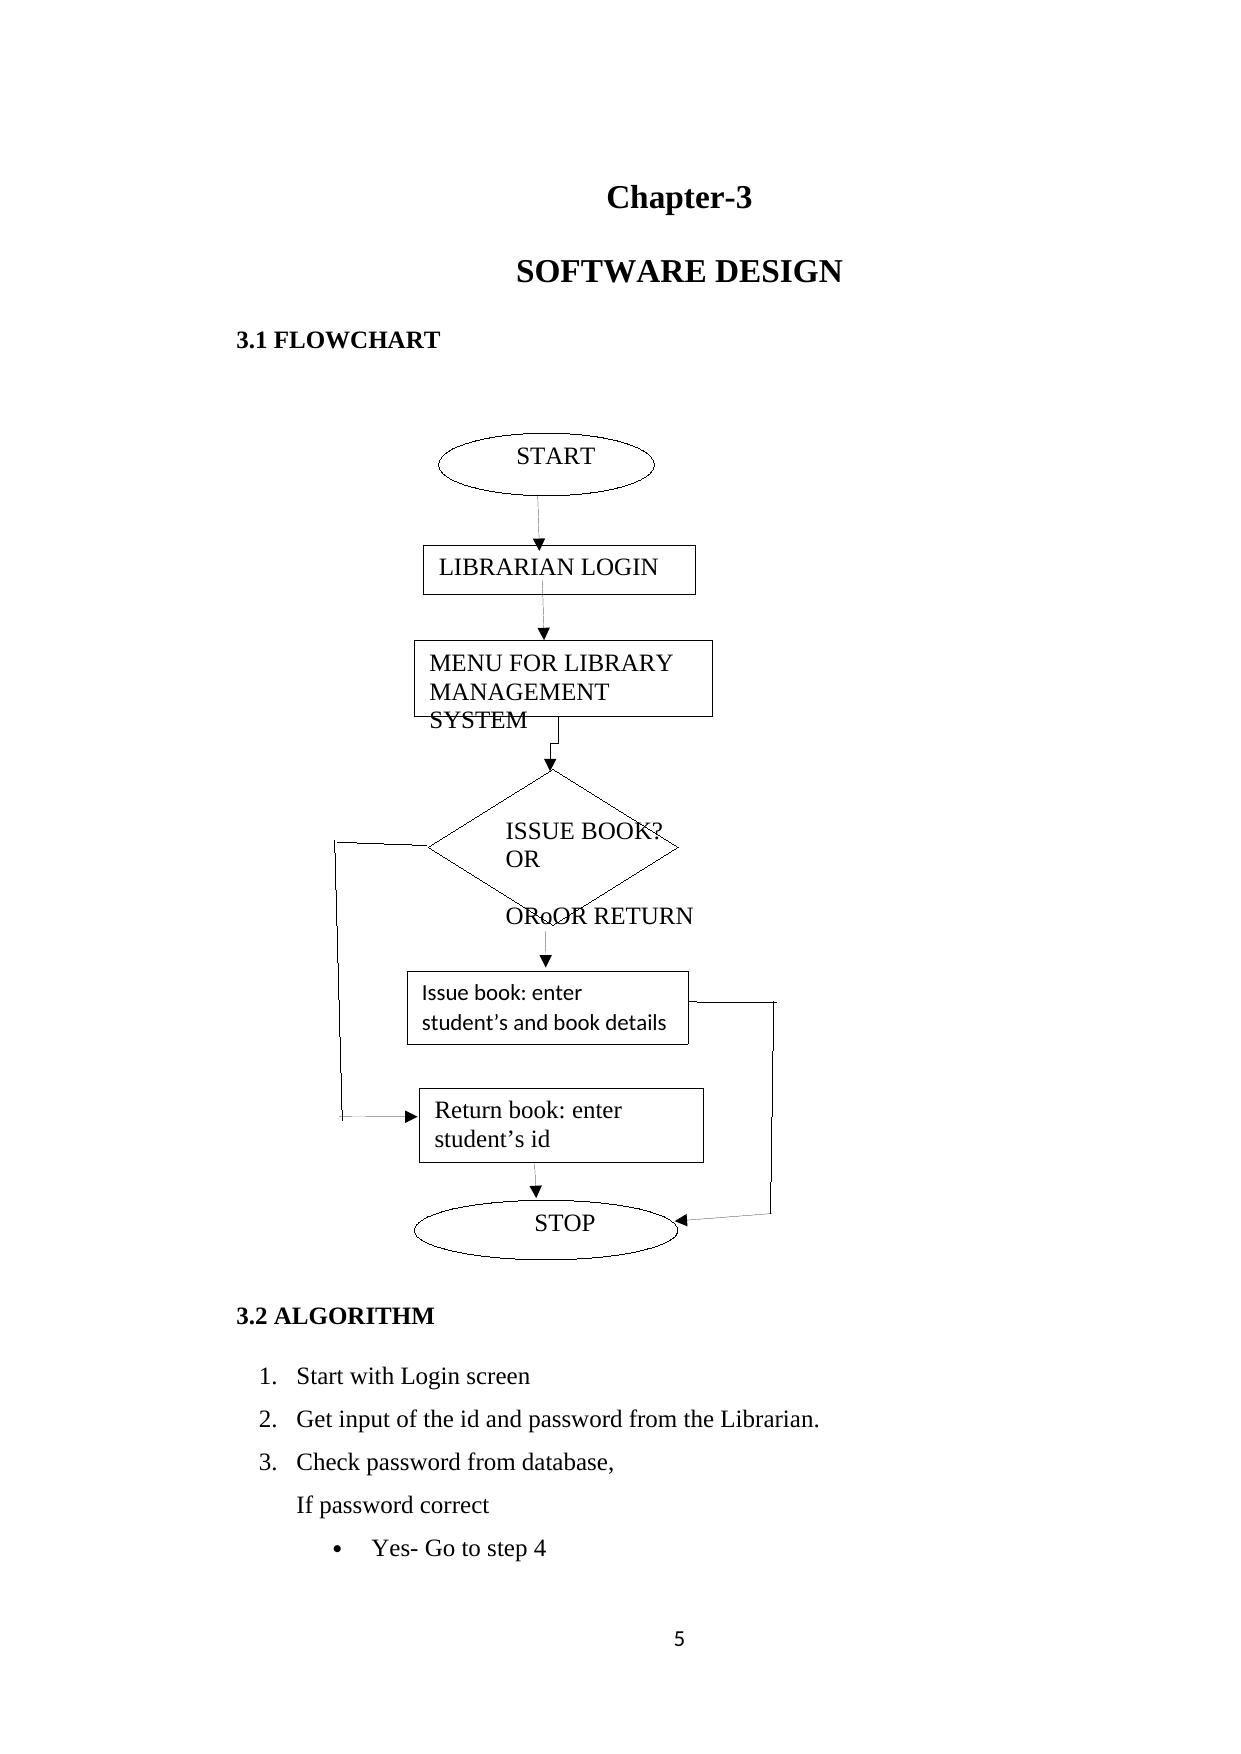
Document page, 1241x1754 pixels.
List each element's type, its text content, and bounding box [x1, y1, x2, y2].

text SOFTWARE DESIGN [236, 251, 1122, 290]
list Get input of the id and password from the Librarian. [259, 1404, 1122, 1433]
text 3.2 ALGORITHM [236, 1301, 1122, 1330]
text Chapter-3 [236, 177, 1122, 216]
text 3.1 FLOWCHART [236, 326, 1122, 354]
text If password correct [296, 1490, 1122, 1519]
list Start with Login screen [259, 1361, 1122, 1390]
list Check password from database, [259, 1447, 1122, 1476]
list Yes- Go to step 4 [334, 1533, 1122, 1562]
